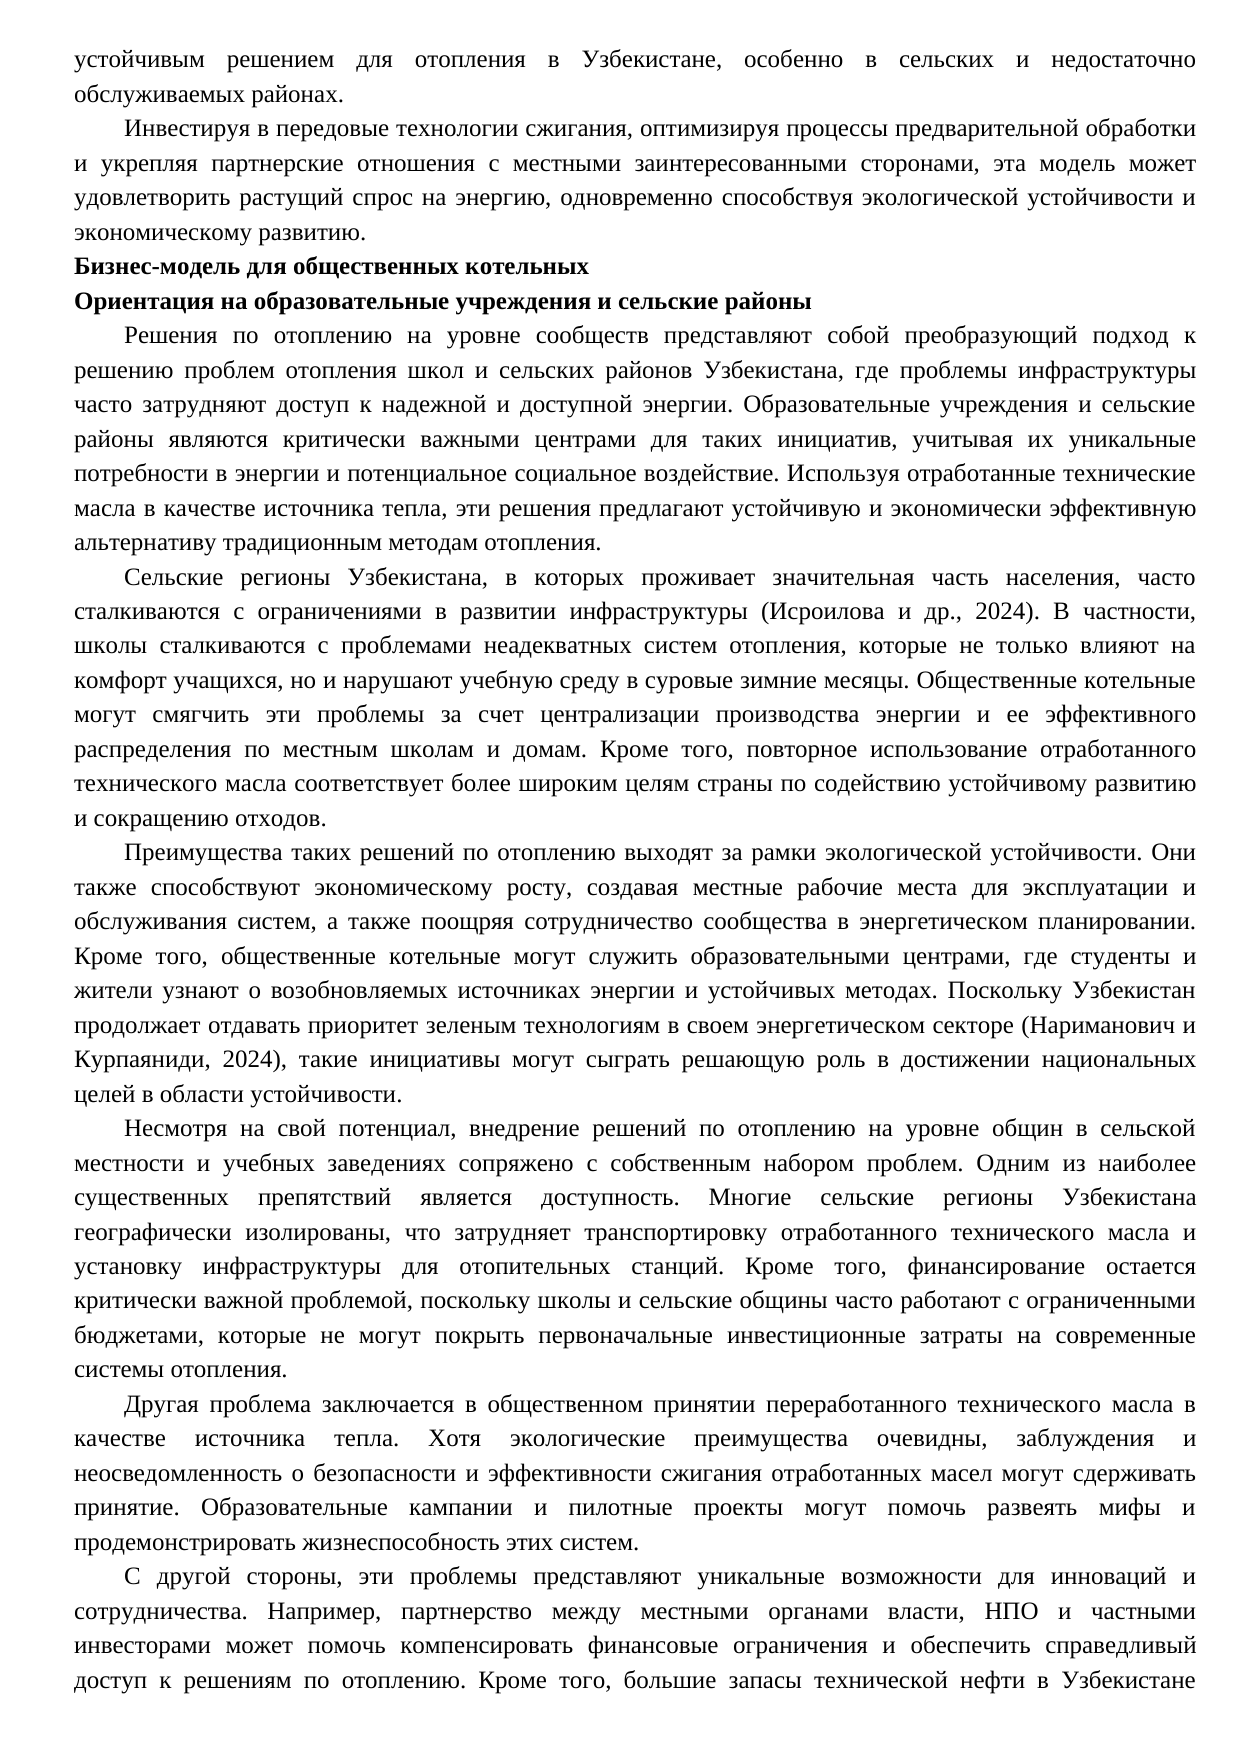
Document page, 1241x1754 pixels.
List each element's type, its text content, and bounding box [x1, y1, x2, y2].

text Сельские регионы Узбекистана, в которых проживает значительная часть населения, часто сталкиваются с ограничениями в развитии инфраструктуры (Исроилова и др., 2024). В частности, школы сталкиваются с проблемами неадекватных систем отопления, которые не только влияют на комфорт учащихся, но и нарушают учебную среду в суровые зимние месяцы. Общественные котельные могут смягчить эти проблемы за счет централизации производства энергии и ее эффективного распределения по местным школам и домам. Кроме того, повторное использование отработанного технического масла соответствует более широким целям страны по содействию устойчивому развитию и сокращению отходов. [74, 562, 1197, 832]
text Решения по отоплению на уровне сообществ представляют собой преобразующий подход к решению проблем отопления школ и сельских районов Узбекистана, где проблемы инфраструктуры часто затрудняют доступ к надежной и доступной энергии. Образовательные учреждения и сельские районы являются критически важными центрами для таких инициатив, учитывая их уникальные потребности в энергии и потенциальное социальное воздействие. Используя отработанные технические масла в качестве источника тепла, эти решения предлагают устойчивую и экономически эффективную альтернативу традиционным методам отопления. [74, 320, 1197, 556]
text Инвестируя в передовые технологии сжигания, оптимизируя процессы предварительной обработки и укрепляя партнерские отношения с местными заинтересованными сторонами, эта модель может удовлетворить растущий спрос на энергию, одновременно способствуя экологической устойчивости и экономическому развитию. [74, 113, 1197, 246]
text Несмотря на свой потенциал, внедрение решений по отоплению на уровне общин в сельской местности и учебных заведениях сопряжено с собственным набором проблем. Одним из наиболее существенных препятствий является доступность. Многие сельские регионы Узбекистана географически изолированы, что затрудняет транспортировку отработанного технического масла и установку инфраструктуры для отопительных станций. Кроме того, финансирование остается критически важной проблемой, поскольку школы и сельские общины часто работают с ограниченными бюджетами, которые не могут покрыть первоначальные инвестиционные затраты на современные системы отопления. [74, 1113, 1197, 1383]
subtitle Ориентация на образовательные учреждения и сельские районы [74, 286, 1197, 314]
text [74, 1561, 1197, 1694]
text Другая проблема заключается в общественном принятии переработанного технического масла в качестве источника тепла. Хотя экологические преимущества очевидны, заблуждения и неосведомленность о безопасности и эффективности сжигания отработанных масел могут сдерживать принятие. Образовательные кампании и пилотные проекты могут помочь развеять мифы и продемонстрировать жизнеспособность этих систем. [74, 1389, 1197, 1556]
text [74, 44, 1197, 108]
subtitle Бизнес-модель для общественных котельных [74, 251, 1197, 280]
text Преимущества таких решений по отоплению выходят за рамки экологической устойчивости. Они также способствуют экономическому росту, создавая местные рабочие места для эксплуатации и обслуживания систем, а также поощряя сотрудничество сообщества в энергетическом планировании. Кроме того, общественные котельные могут служить образовательными центрами, где студенты и жители узнают о возобновляемых источниках энергии и устойчивых методах. Поскольку Узбекистан продолжает отдавать приоритет зеленым технологиям в своем энергетическом секторе (Нариманович и Курпаяниди, 2024), такие инициативы могут сыграть решающую роль в достижении национальных целей в области устойчивости. [74, 837, 1197, 1107]
